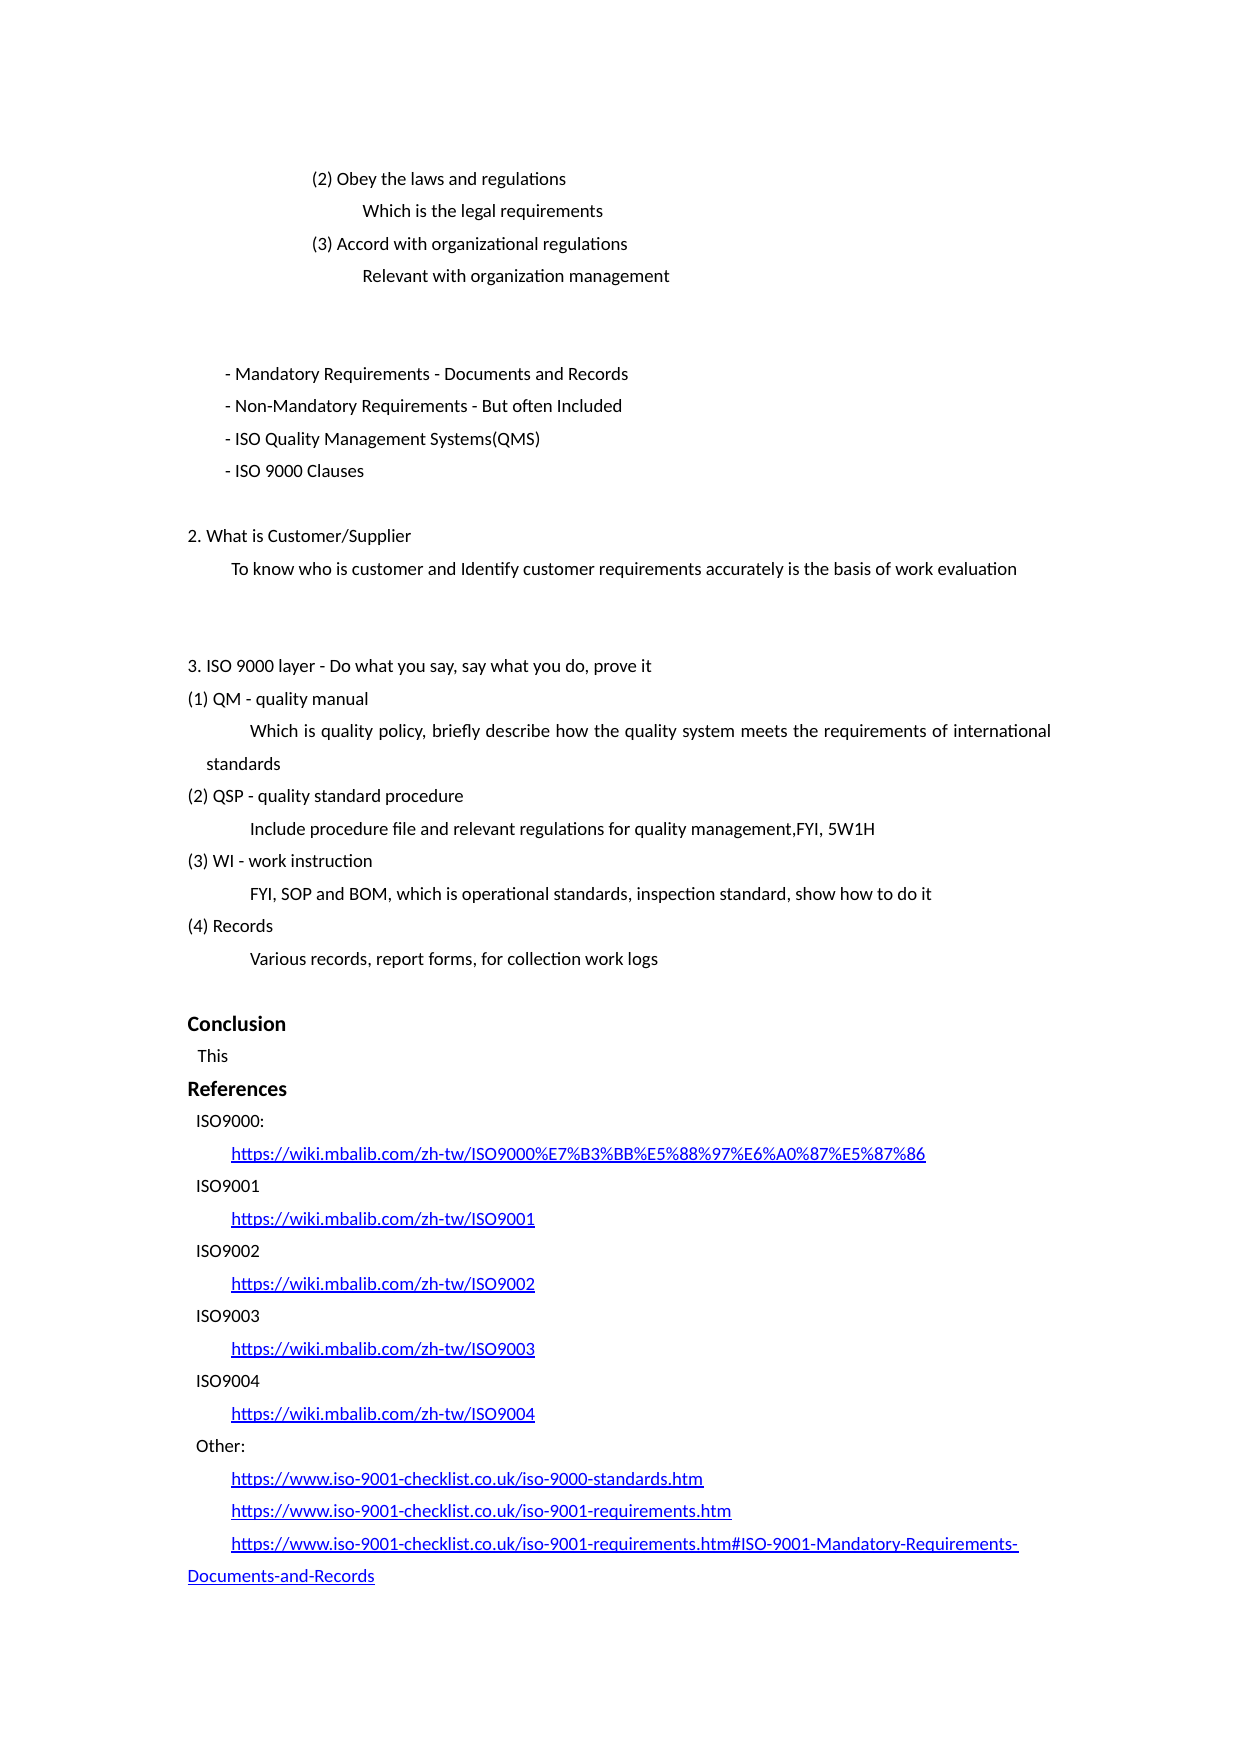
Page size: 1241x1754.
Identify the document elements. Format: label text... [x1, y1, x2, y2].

list What is Customer/Supplier [187, 519, 1053, 552]
text - ISO Quality Management Systems(QMS) [187, 422, 1053, 454]
text This [187, 1039, 1053, 1072]
text https://wiki.mbalib.com/zh-tw/ISO9004 [187, 1397, 1053, 1429]
list Accord with organizational regulations [187, 227, 1053, 259]
list Relevant with organization management [319, 259, 1053, 292]
text References [187, 1072, 1053, 1104]
list FYI, SOP and BOM, which is operational standards, inspection standard, show how to do it [206, 877, 1053, 909]
text https://www.iso-9001-checklist.co.uk/iso-9000-standards.htm [187, 1462, 1053, 1494]
text Other: [187, 1429, 1053, 1462]
text https://www.iso-9001-checklist.co.uk/iso-9001-requirements.htm#ISO-9001-Mandatory-Requirements-Documents-and-Records [187, 1527, 1053, 1592]
text Conclusion [187, 1007, 1053, 1039]
list QSP - quality standard procedure [187, 779, 1053, 812]
list ISO 9000 layer - Do what you say, say what you do, prove it [187, 649, 1053, 682]
list Records [187, 909, 1053, 942]
text https://wiki.mbalib.com/zh-tw/ISO9002 [187, 1267, 1053, 1299]
text - ISO 9000 Clauses [187, 454, 1053, 487]
text ISO9001 [187, 1169, 1053, 1202]
text ISO9003 [187, 1299, 1053, 1332]
text ISO9004 [187, 1364, 1053, 1397]
list QM - quality manual [187, 682, 1053, 714]
text - Non-Mandatory Requirements - But often Included [187, 389, 1053, 422]
text ISO9002 [187, 1234, 1053, 1267]
text ISO9000: [187, 1104, 1053, 1137]
list Which is the legal requirements [319, 194, 1053, 227]
text - Mandatory Requirements - Documents and Records [187, 357, 1053, 389]
list Various records, report forms, for collection work logs [206, 942, 1053, 974]
text https://www.iso-9001-checklist.co.uk/iso-9001-requirements.htm [187, 1494, 1053, 1527]
list To know who is customer and Identify customer requirements accurately is the basis of work evaluation [187, 552, 1053, 584]
list Obey the laws and regulations [187, 162, 1053, 194]
text https://wiki.mbalib.com/zh-tw/ISO9000%E7%B3%BB%E5%88%97%E6%A0%87%E5%87%86 [187, 1137, 1053, 1169]
text https://wiki.mbalib.com/zh-tw/ISO9003 [187, 1332, 1053, 1364]
list WI - work instruction [187, 844, 1053, 877]
list Which is quality policy, briefly describe how the quality system meets the requirements of international standards [206, 714, 1053, 779]
list Include procedure file and relevant regulations for quality management,FYI, 5W1H [206, 812, 1053, 844]
text https://wiki.mbalib.com/zh-tw/ISO9001 [187, 1202, 1053, 1234]
